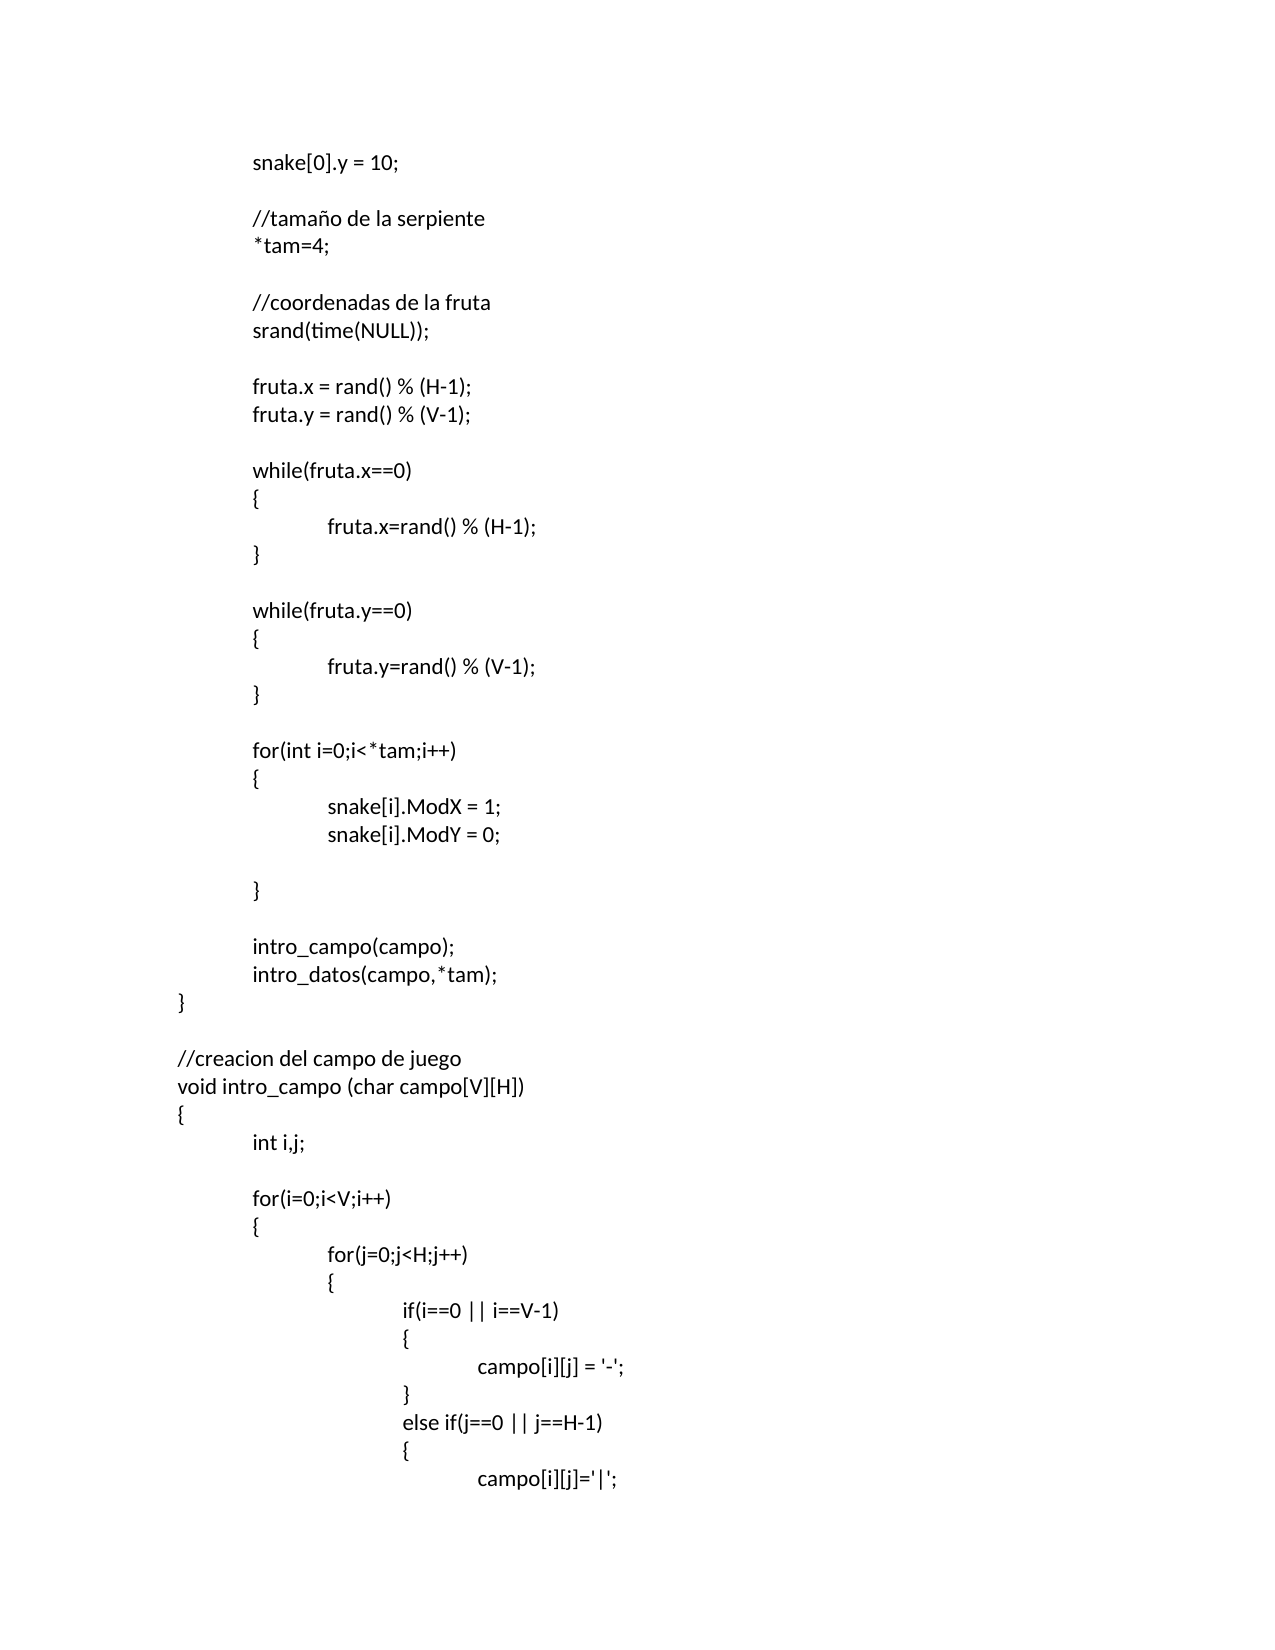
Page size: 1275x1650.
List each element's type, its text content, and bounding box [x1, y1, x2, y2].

text } [177, 540, 1098, 568]
text snake[i].ModY = 0; [177, 820, 1098, 848]
text { [177, 484, 1098, 512]
text } [177, 988, 1098, 1016]
text for(i=0;i<V;i++) [177, 1184, 1098, 1212]
text fruta.x = rand() % (H-1); [177, 372, 1098, 400]
text } [177, 876, 1098, 904]
text *tam=4; [177, 232, 1098, 260]
text void intro_campo (char campo[V][H]) [177, 1072, 1098, 1100]
text campo[i][j] = '-'; [177, 1352, 1098, 1381]
text fruta.y = rand() % (V-1); [177, 400, 1098, 428]
text intro_campo(campo); [177, 932, 1098, 960]
text fruta.y=rand() % (V-1); [177, 652, 1098, 680]
text { [177, 1100, 1098, 1128]
text { [177, 1437, 1098, 1464]
text else if(j==0 || j==H-1) [177, 1408, 1098, 1437]
text } [177, 1381, 1098, 1408]
text while(fruta.x==0) [177, 456, 1098, 484]
text snake[0].y = 10; [177, 148, 1098, 176]
text //tamaño de la serpiente [177, 204, 1098, 232]
text int i,j; [177, 1128, 1098, 1156]
text { [177, 1212, 1098, 1240]
text for(int i=0;i<*tam;i++) [177, 736, 1098, 764]
text { [177, 624, 1098, 652]
text fruta.x=rand() % (H-1); [177, 512, 1098, 540]
text intro_datos(campo,*tam); [177, 960, 1098, 988]
text } [177, 680, 1098, 708]
text { [177, 764, 1098, 792]
text { [177, 1268, 1098, 1296]
text { [177, 1324, 1098, 1352]
text for(j=0;j<H;j++) [177, 1240, 1098, 1268]
text campo[i][j]='|'; [177, 1464, 1098, 1493]
text //coordenadas de la fruta [177, 288, 1098, 316]
text srand(time(NULL)); [177, 316, 1098, 344]
text while(fruta.y==0) [177, 596, 1098, 624]
text if(i==0 || i==V-1) [177, 1296, 1098, 1324]
text //creacion del campo de juego [177, 1044, 1098, 1072]
text snake[i].ModX = 1; [177, 792, 1098, 820]
